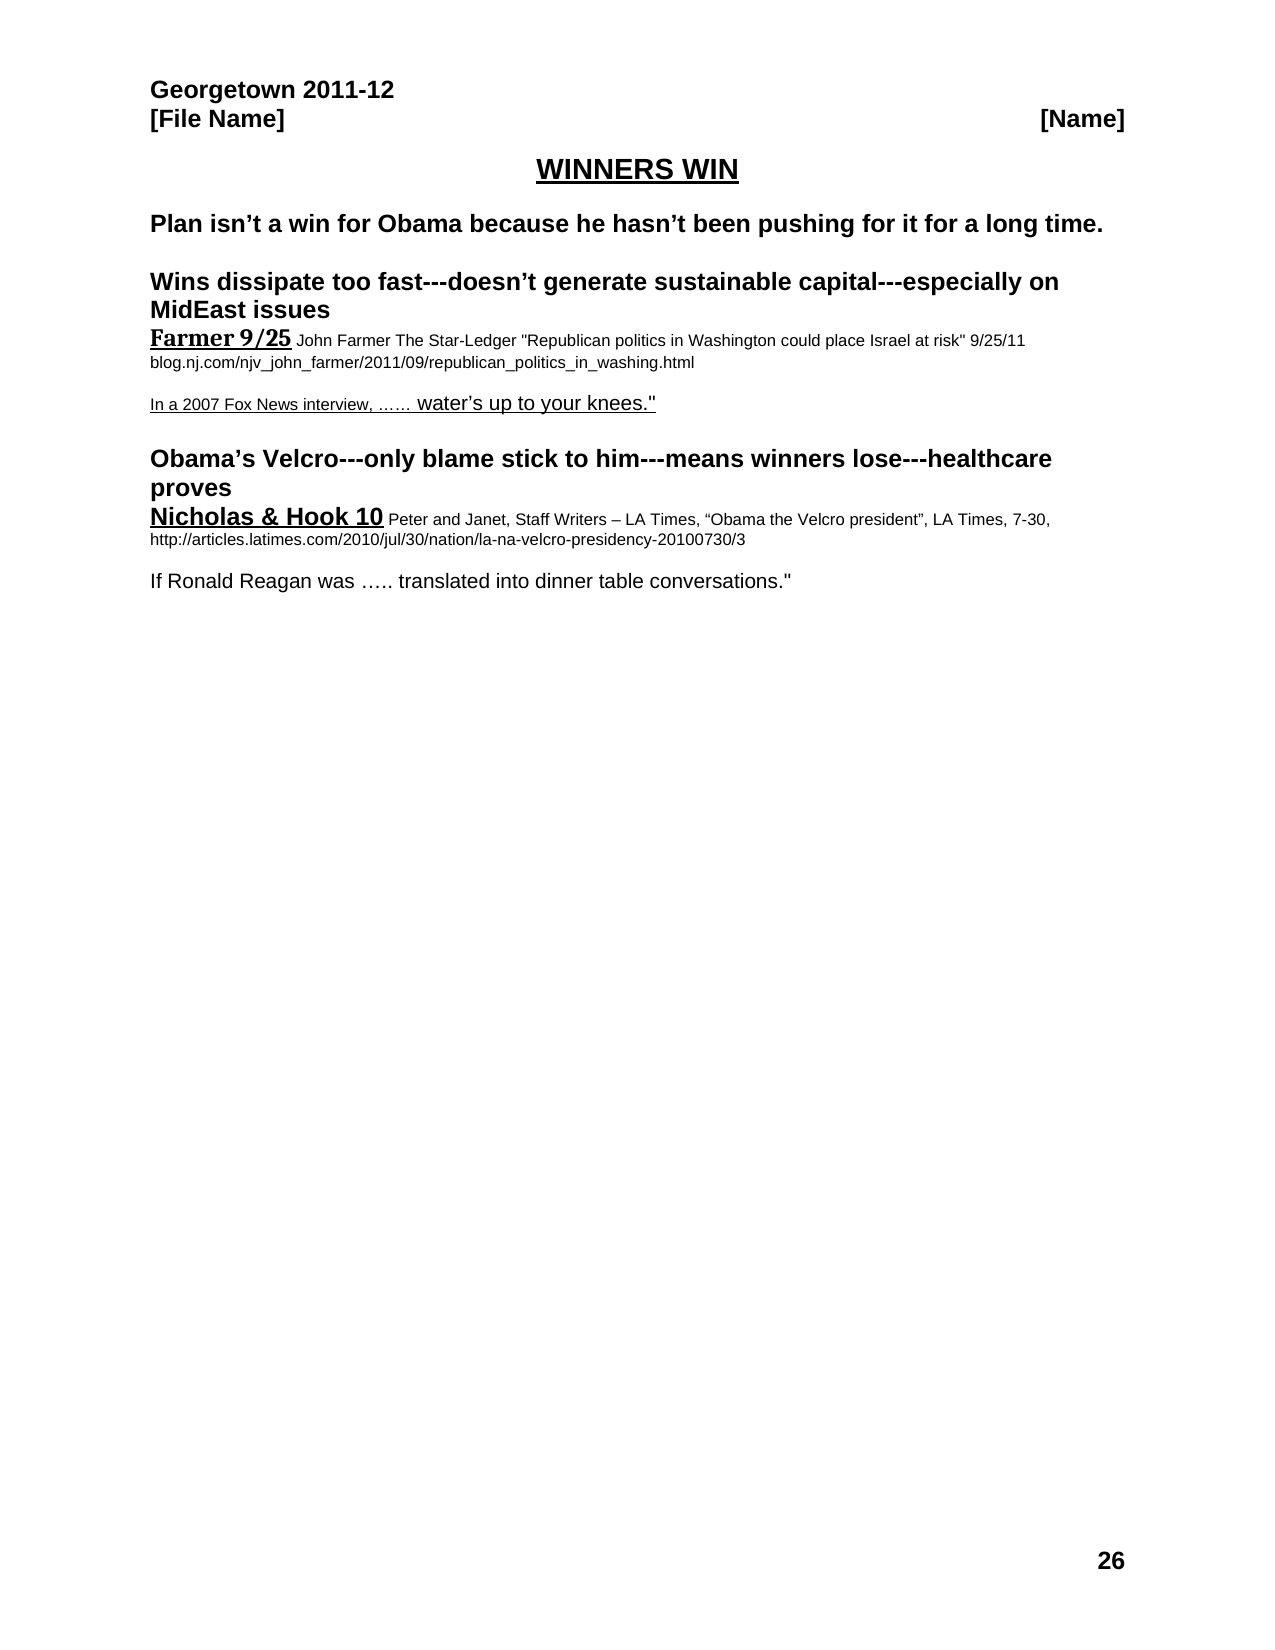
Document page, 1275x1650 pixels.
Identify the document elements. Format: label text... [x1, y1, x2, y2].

text In a 2007 Fox News interview, …… water’s up to your knees." [150, 391, 1125, 415]
text Nicholas & Hook 10 Peter and Janet, Staff Writers – LA Times, “Obama the Velcro president”, LA Times, 7-30, http://articles.latimes.com/2010/jul/30/nation/la-na-velcro-presidency-20100730/3 [150, 501, 1125, 549]
subtitle Winners Win [150, 152, 1125, 185]
text Plan isn’t a win for Obama because he hasn’t been pushing for it for a long time. [150, 209, 1125, 238]
text Obama’s Velcro---only blame stick to him---means winners lose---healthcare proves [150, 444, 1125, 501]
text If Ronald Reagan was ….. translated into dinner table conversations." [150, 568, 1125, 592]
text Wins dissipate too fast---doesn’t generate sustainable capital---especially on MidEast issues [150, 267, 1125, 324]
text Farmer 9/25 John Farmer The Star-Ledger "Republican politics in Washington could place Israel at risk" 9/25/11 blog.nj.com/njv_john_farmer/2011/09/republican_politics_in_washing.html [150, 324, 1125, 372]
